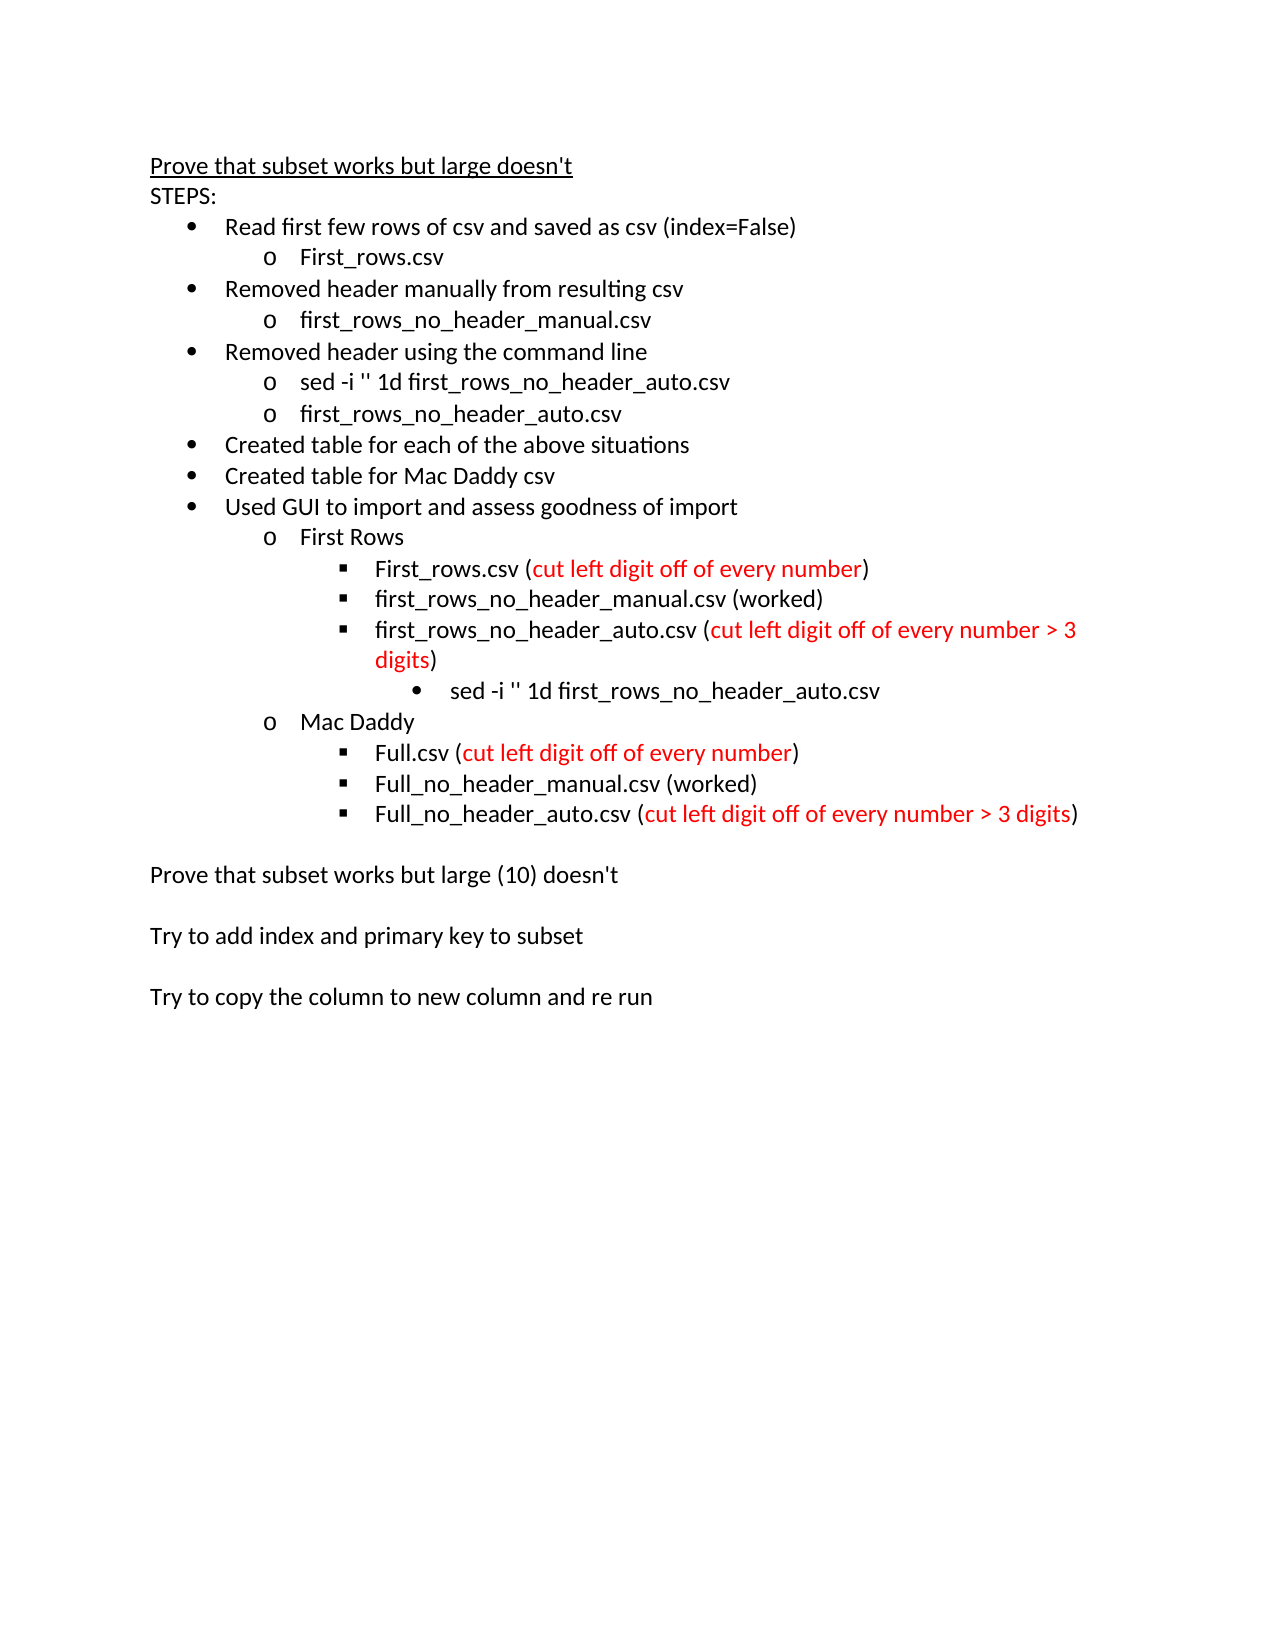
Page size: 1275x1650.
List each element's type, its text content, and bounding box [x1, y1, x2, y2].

list Created table for Mac Daddy csv [187, 460, 1125, 491]
list Removed header using the command line [187, 336, 1125, 366]
list Mac Daddy [262, 706, 1125, 737]
list Created table for each of the above situations [187, 430, 1125, 460]
text Prove that subset works but large (10) doesn't [150, 859, 1125, 890]
list First Rows [262, 521, 1125, 553]
list Full.csv (cut left digit off of every number) [337, 737, 1125, 768]
text Prove that subset works but large doesn't [150, 150, 1125, 181]
list Used GUI to import and assess goodness of import [187, 491, 1125, 521]
list first_rows_no_header_auto.csv [262, 398, 1125, 430]
list Removed header manually from resulting csv [187, 273, 1125, 304]
list first_rows_no_header_manual.csv (worked) [337, 583, 1125, 614]
list sed -i '' 1d first_rows_no_header_auto.csv [412, 675, 1125, 706]
text STEPS: [150, 181, 1125, 211]
list Full_no_header_manual.csv (worked) [337, 768, 1125, 798]
text Try to add index and primary key to subset [150, 921, 1125, 951]
list first_rows_no_header_manual.csv [262, 304, 1125, 336]
list First_rows.csv (cut left digit off of every number) [337, 553, 1125, 583]
list Read first few rows of csv and saved as csv (index=False) [187, 211, 1125, 242]
list Full_no_header_auto.csv (cut left digit off of every number > 3 digits) [337, 798, 1125, 829]
list first_rows_no_header_auto.csv (cut left digit off of every number > 3 digits) [337, 614, 1125, 675]
list First_rows.csv [262, 242, 1125, 273]
text Try to copy the column to new column and re run [150, 982, 1125, 1012]
list sed -i '' 1d first_rows_no_header_auto.csv [262, 366, 1125, 398]
